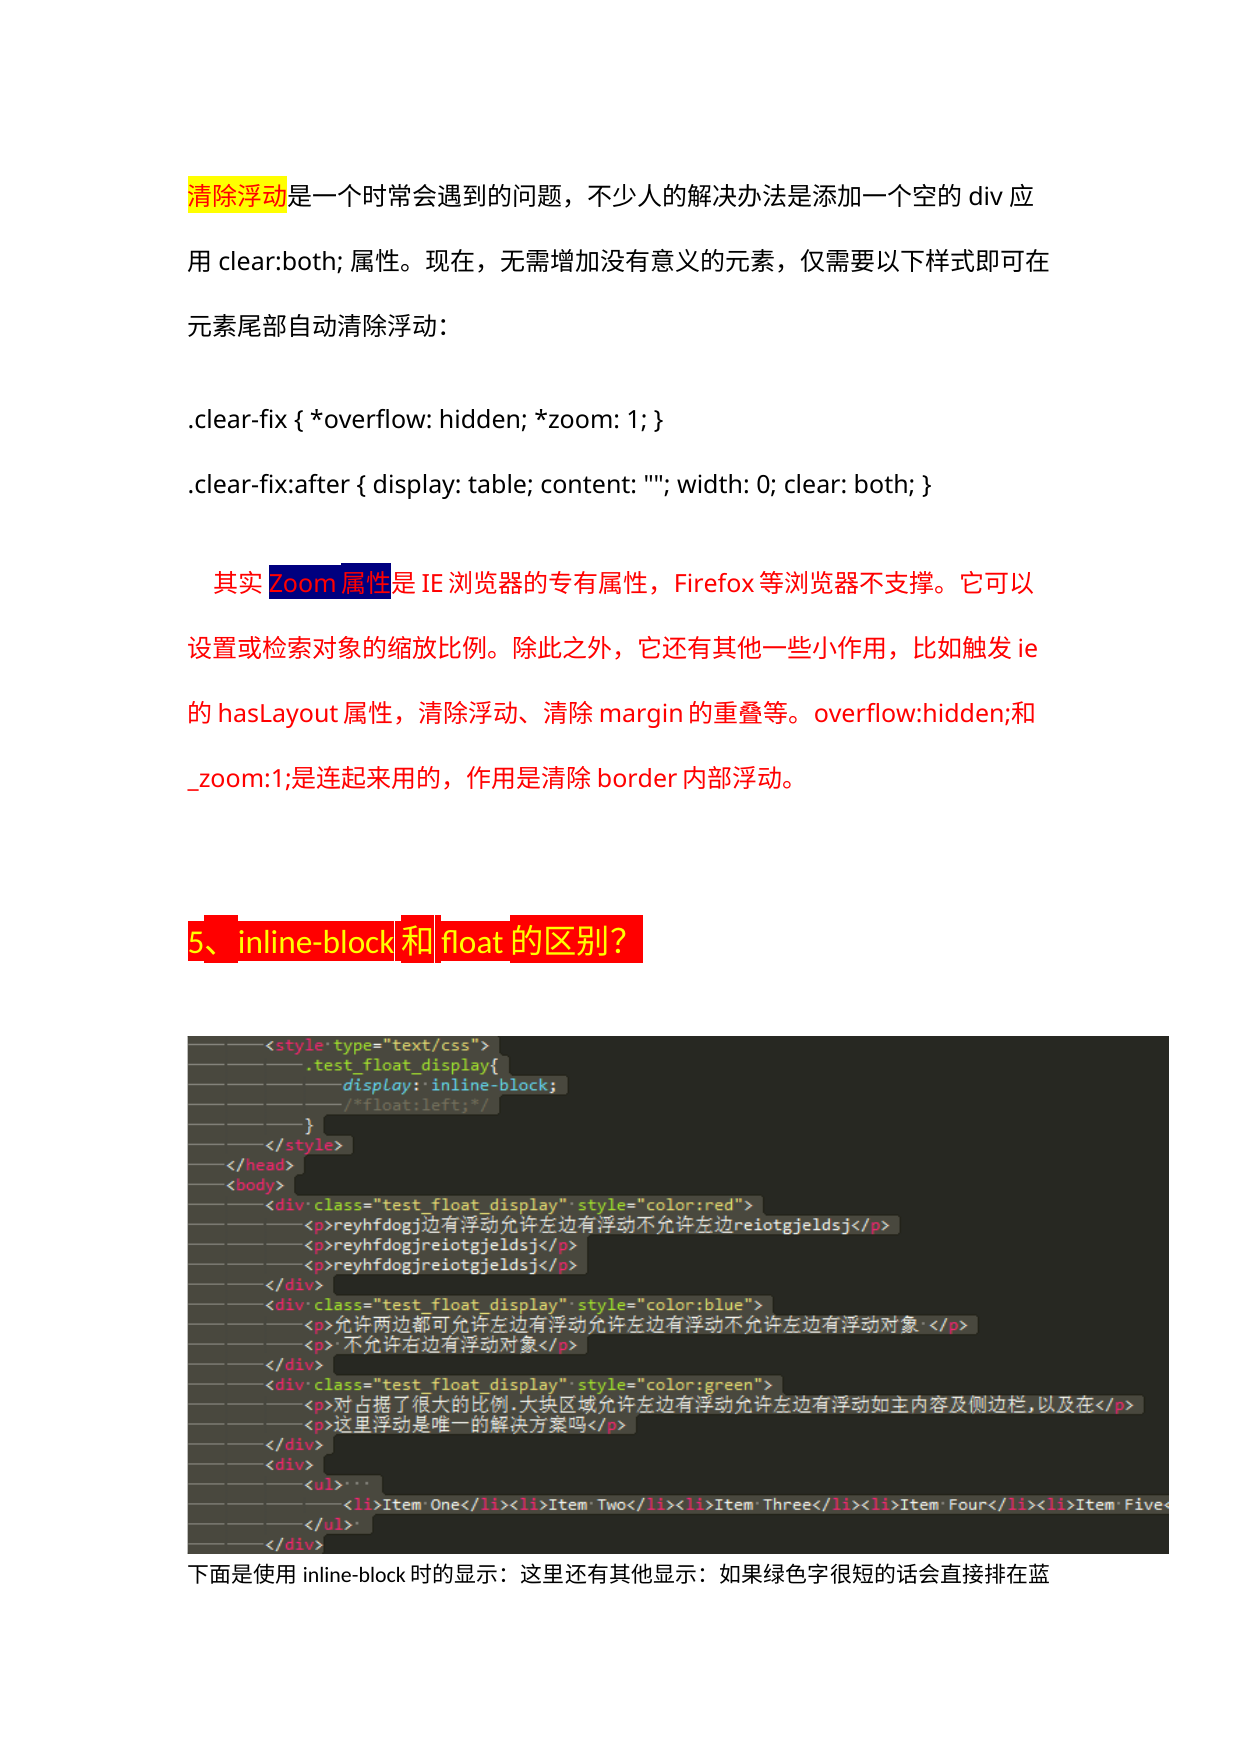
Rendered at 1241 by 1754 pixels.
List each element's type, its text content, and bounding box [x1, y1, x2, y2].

text .clear-fix:after { display: table; content: ""; width: 0; clear: both; } [187, 451, 1053, 516]
text 其实Zoom属性是IE浏览器的专有属性，Firefox等浏览器不支撑。它可以设置或检索对象的缩放比例。除此之外，它还有其他一些小作用，比如触发ie的hasLayout属性，清除浮动、清除margin的重叠等。overflow:hidden;和_zoom:1;是连起来用的，作用是清除border内部浮动。 [187, 549, 1053, 809]
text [187, 1556, 1053, 1589]
text 5、inline-block和float的区别？ [187, 906, 1053, 971]
text .clear-fix { *overflow: hidden; *zoom: 1; } [187, 386, 1053, 451]
picture [187, 1036, 1169, 1554]
text 清除浮动是一个时常会遇到的问题，不少人的解决办法是添加一个空的 div 应用 clear:both; 属性。现在，无需增加没有意义的元素，仅需要以下样式即可在元素尾部自动清除浮动： [187, 162, 1053, 357]
